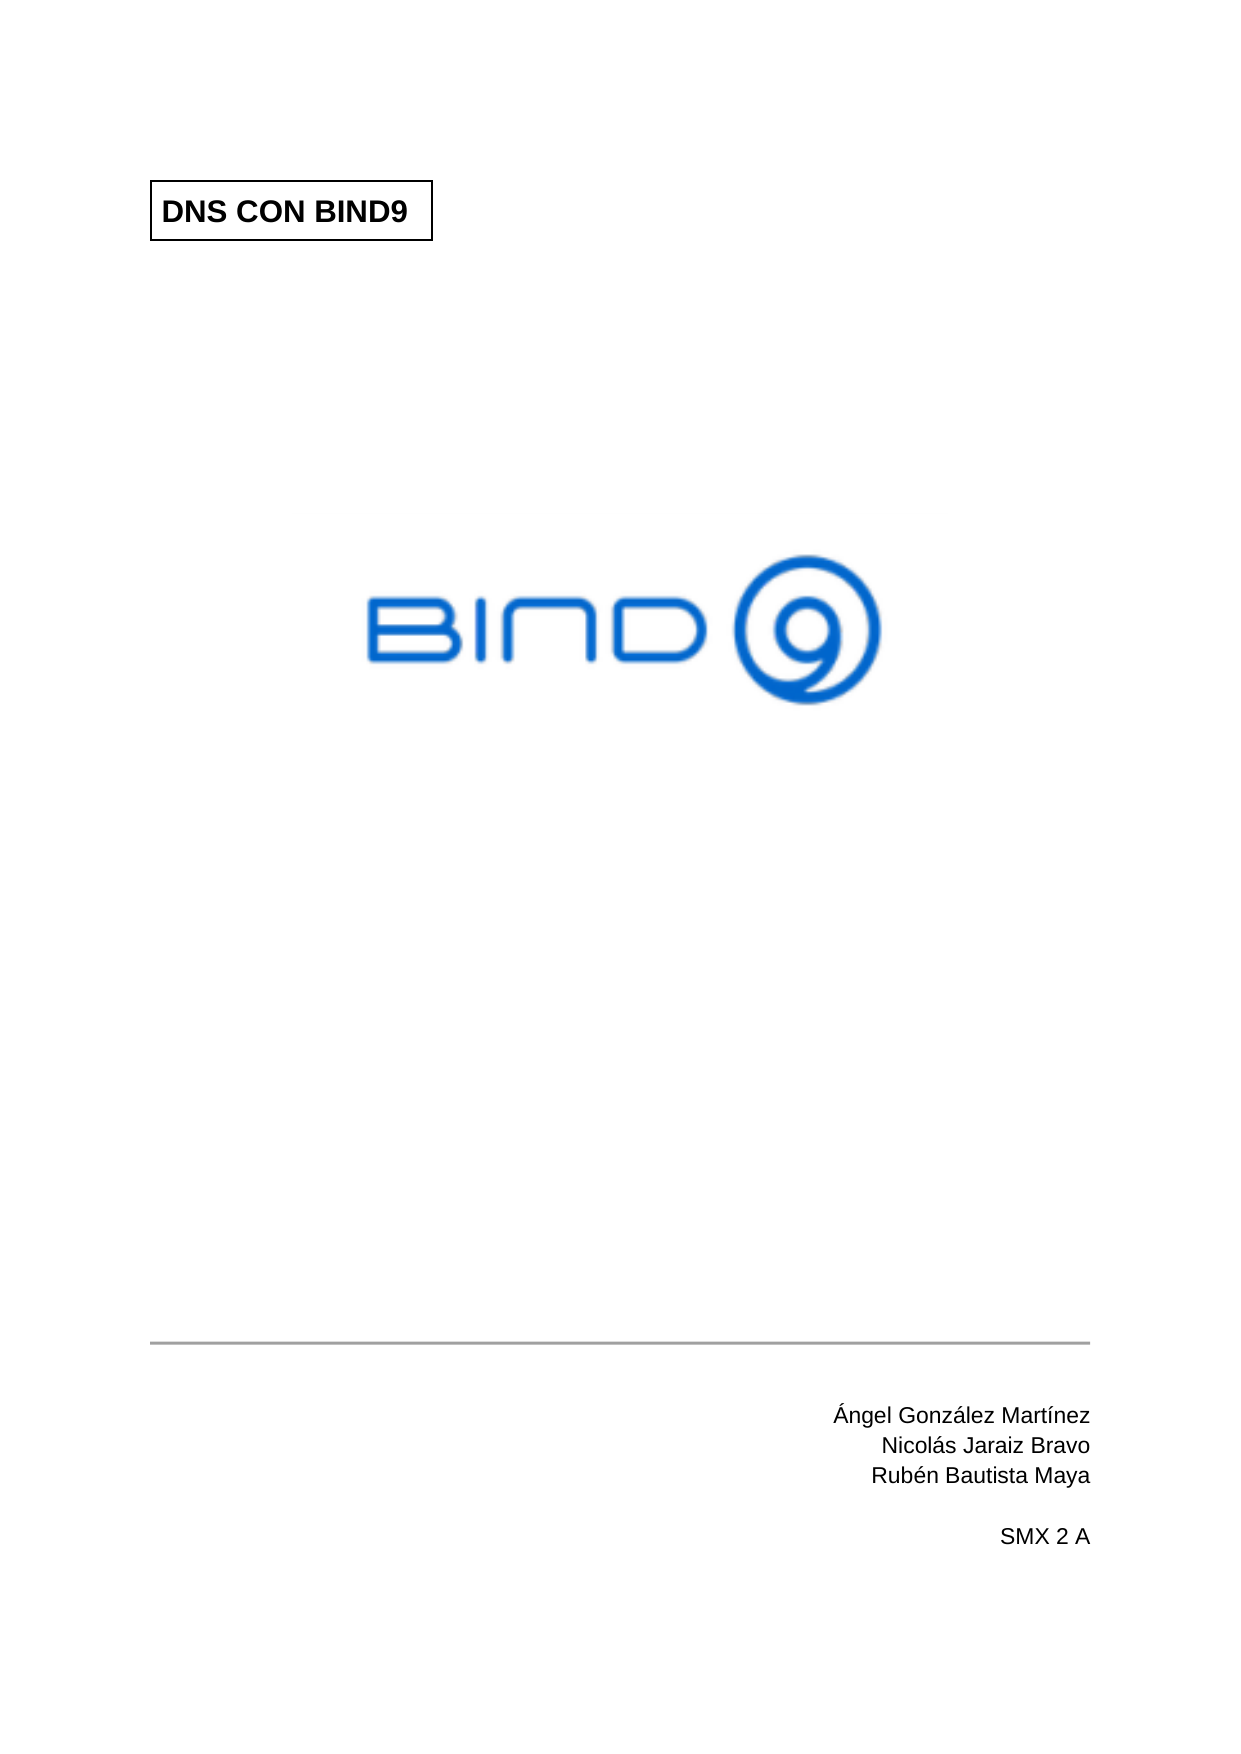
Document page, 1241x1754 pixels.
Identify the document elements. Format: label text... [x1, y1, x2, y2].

table_header DNS CON BIND9 [152, 182, 431, 239]
text Ángel González Martínez [150, 1402, 1090, 1428]
text Rubén Bautista Maya [150, 1462, 1090, 1489]
picture [291, 513, 949, 734]
text SMX 2 A [150, 1523, 1090, 1549]
text Nicolás Jaraiz Bravo [150, 1432, 1090, 1458]
